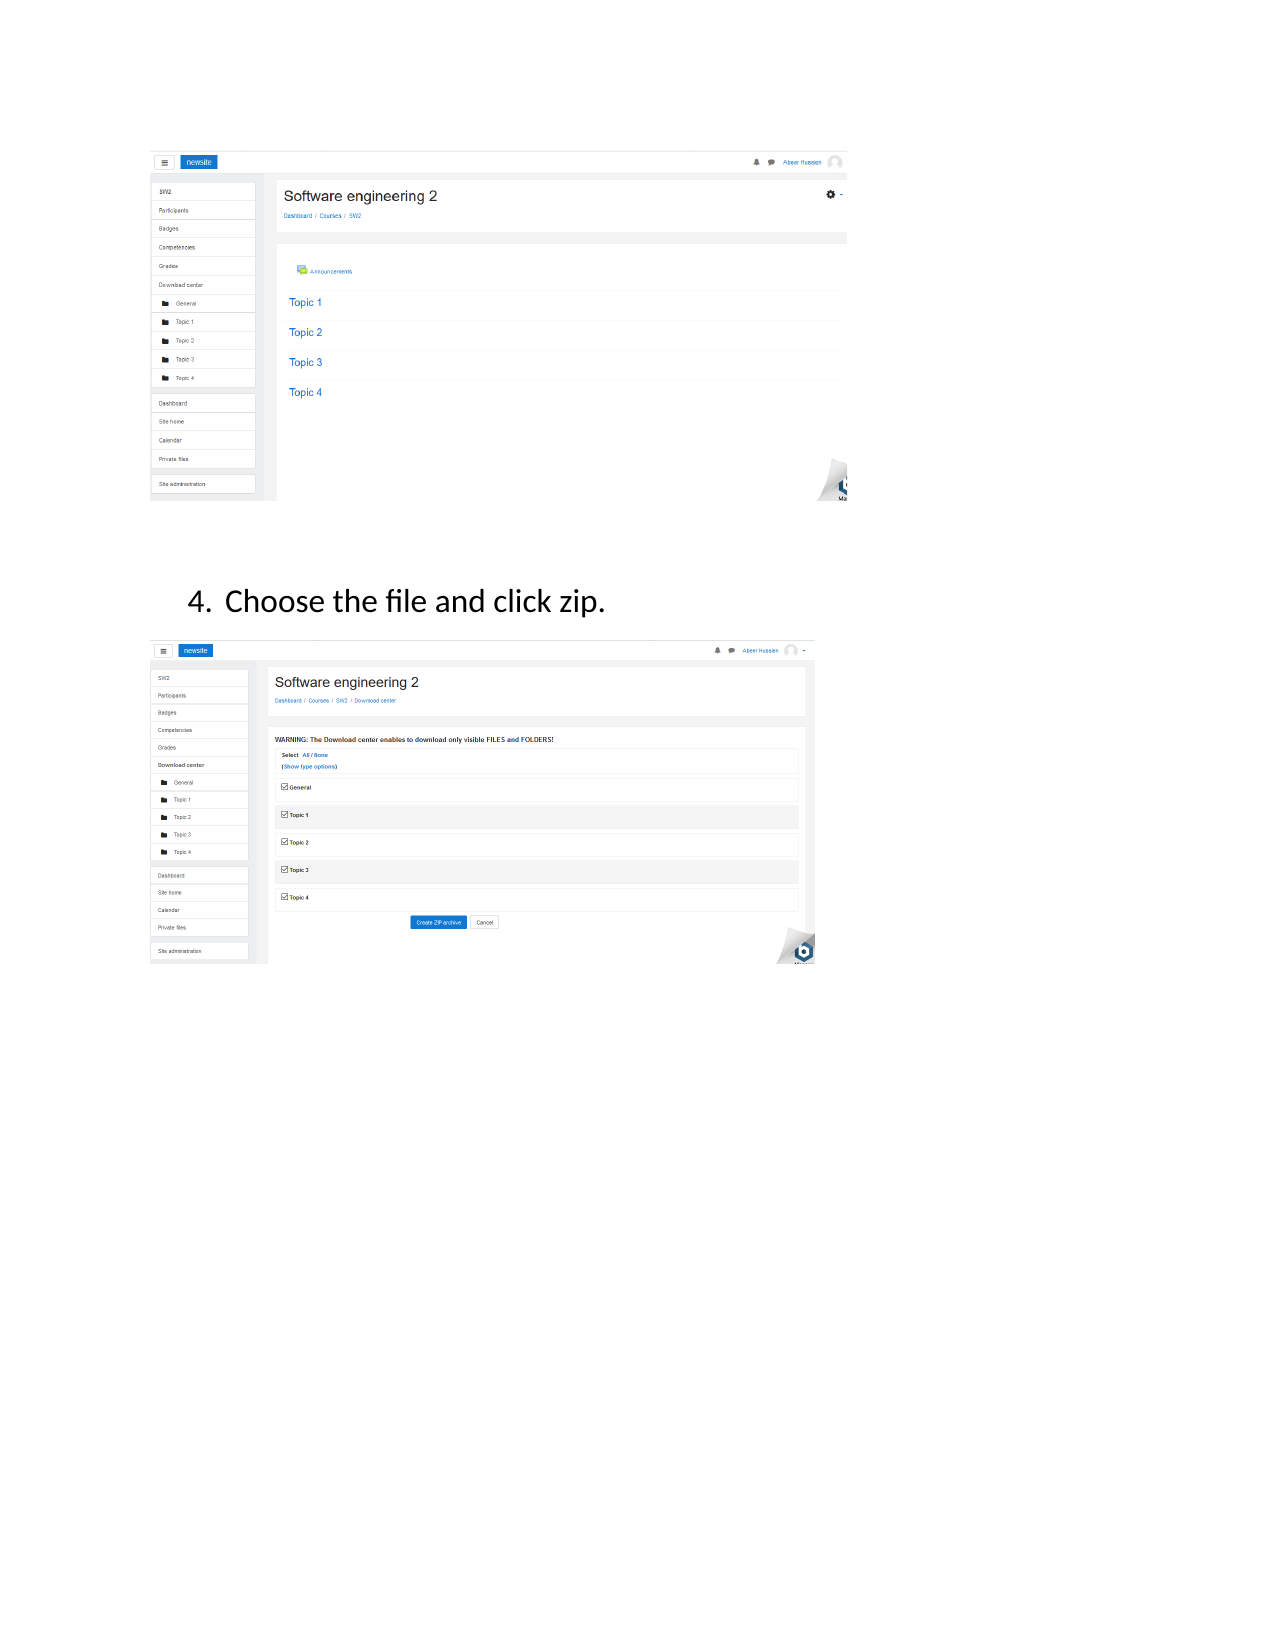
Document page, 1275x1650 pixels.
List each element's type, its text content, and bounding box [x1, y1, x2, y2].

list Choose the file and click zip. [187, 580, 1125, 621]
picture [150, 150, 848, 501]
picture [150, 640, 815, 964]
